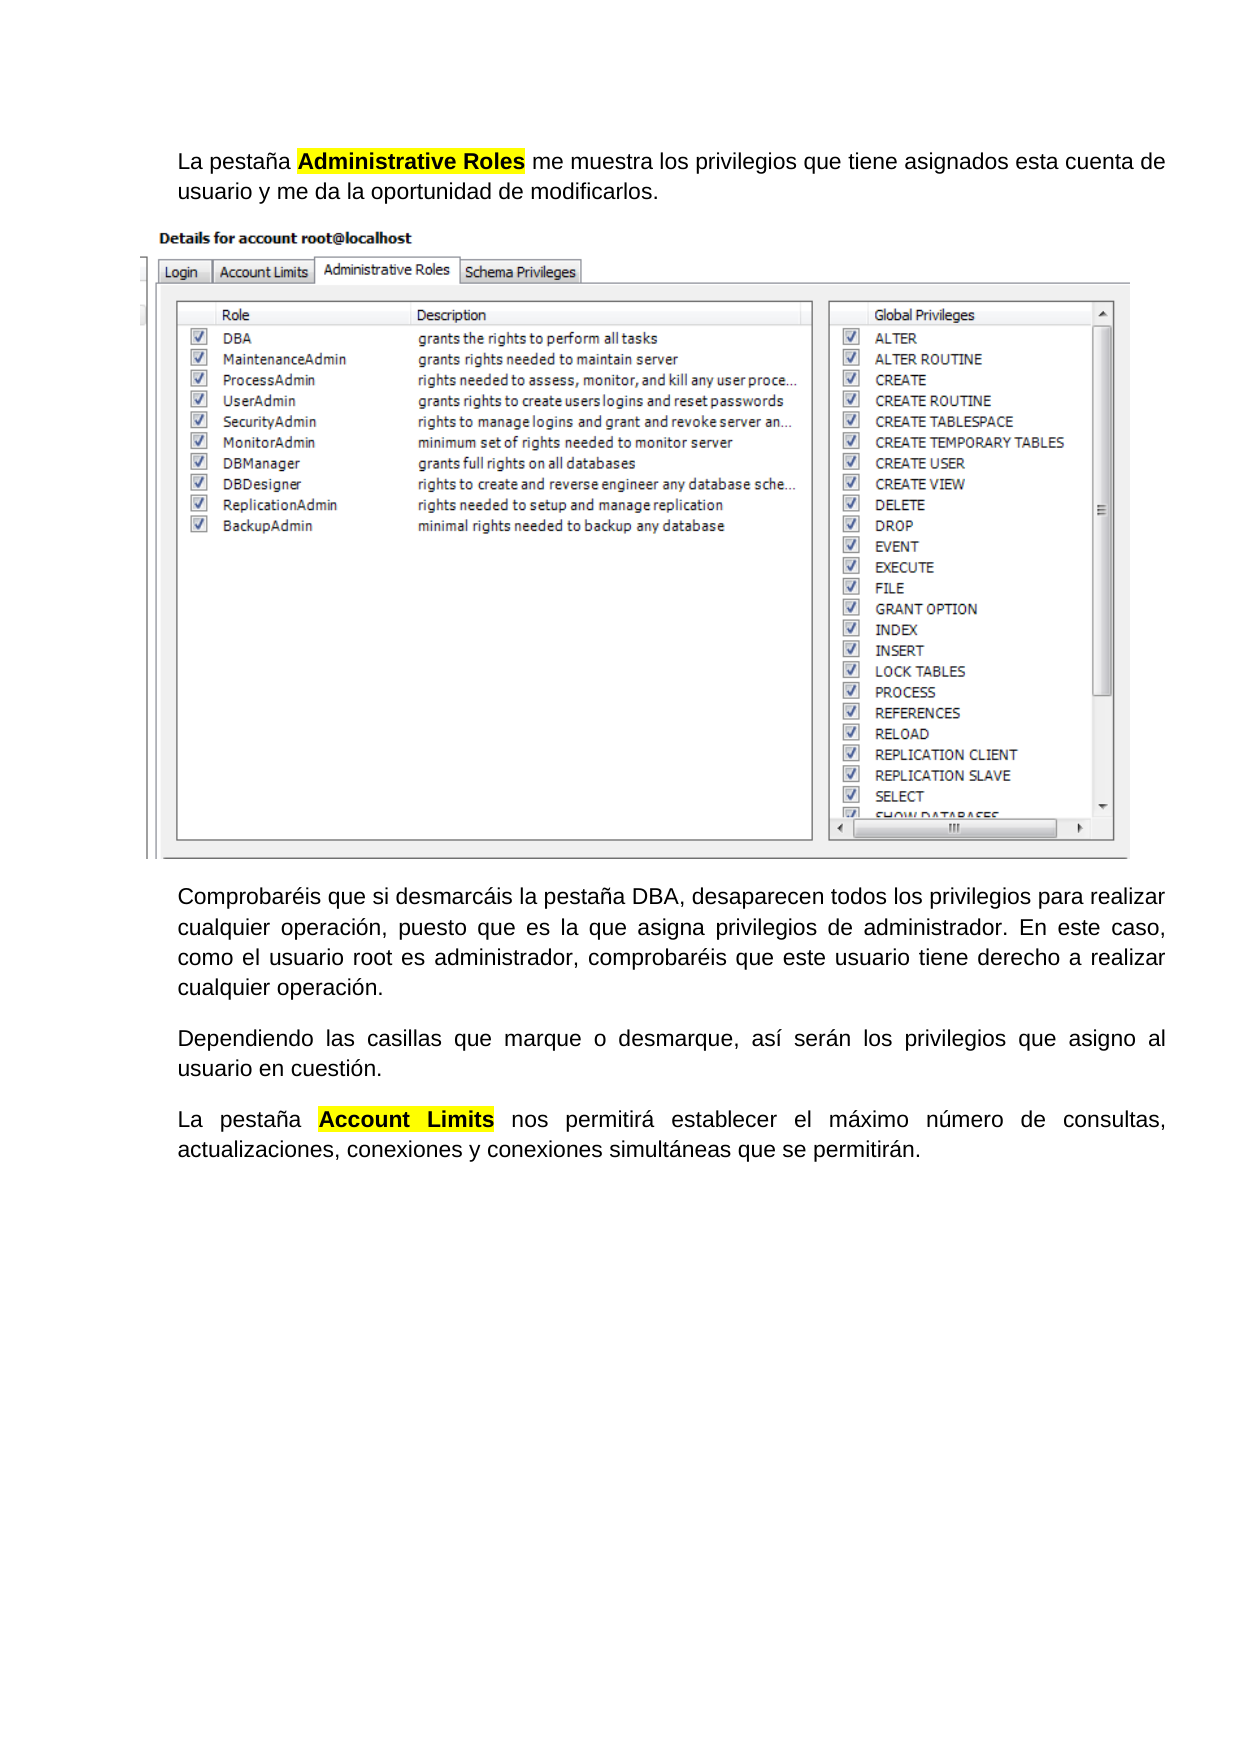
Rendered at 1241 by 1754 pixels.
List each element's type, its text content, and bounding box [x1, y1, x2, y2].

text La pestaña Account Limits nos permitirá establecer el máximo número de consultas, actualizaciones, conexiones y conexiones simultáneas que se permitirán. [177, 1106, 1167, 1163]
text Dependiendo las casillas que marque o desmarque, así serán los privilegios que asigno al usuario en cuestión. [177, 1025, 1167, 1081]
text Comprobaréis que si desmarcáis la pestaña DBA, desaparecen todos los privilegios para realizar cualquier operación, puesto que es la que asigna privilegios de administrador. En este caso, como el usuario root es administrador, comprobaréis que este usuario tiene derecho a realizar cualquier operación. [177, 883, 1167, 1000]
picture [140, 228, 1130, 859]
text La pestaña Administrative Roles me muestra los privilegios que tiene asignados esta cuenta de usuario y me da la oportunidad de modificarlos. [177, 148, 1167, 204]
